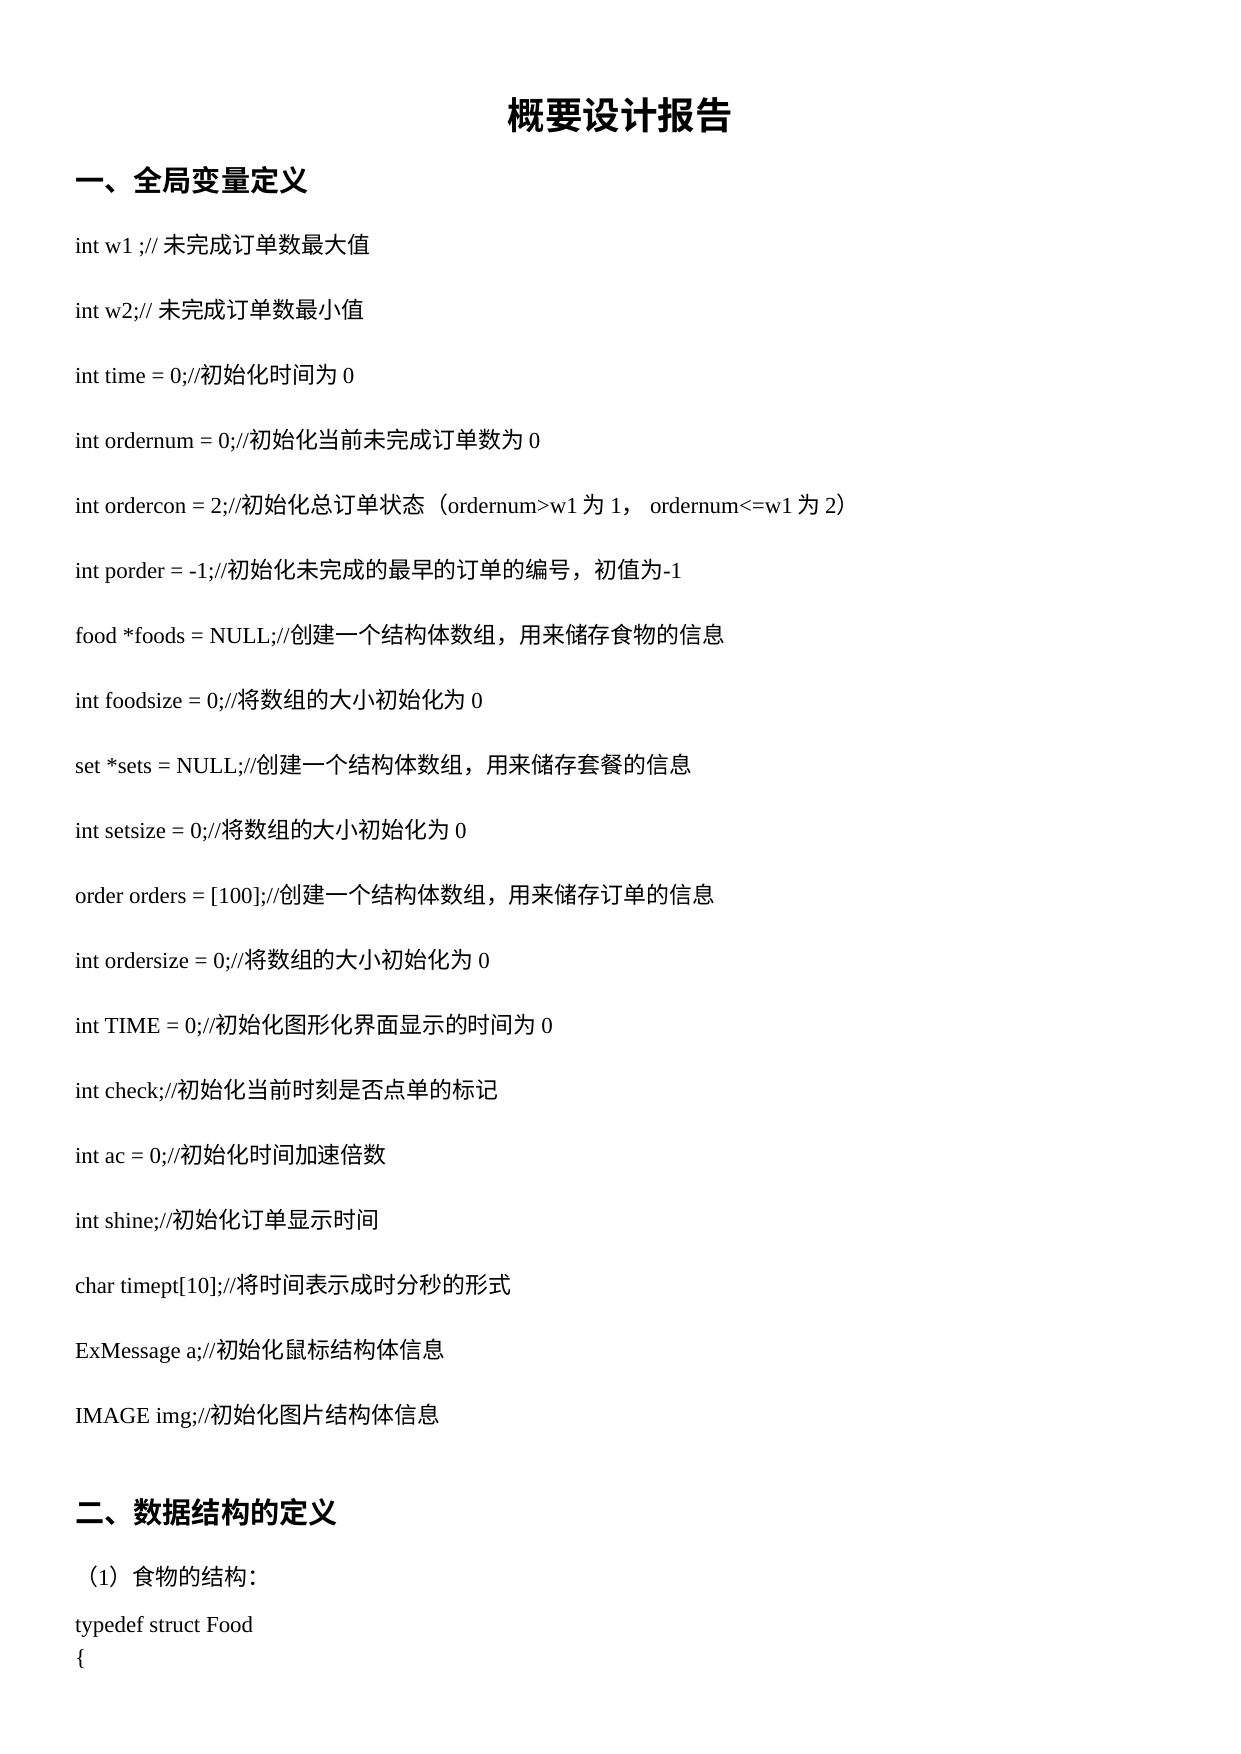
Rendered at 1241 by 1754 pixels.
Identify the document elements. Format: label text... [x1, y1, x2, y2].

text int ac = 0;//初始化时间加速倍数 [75, 1121, 1165, 1186]
text set *sets = NULL;//创建一个结构体数组，用来储存套餐的信息 [75, 731, 1165, 796]
text int shine;//初始化订单显示时间 [75, 1186, 1165, 1251]
text int time = 0;//初始化时间为0 [75, 341, 1165, 406]
text （1）食物的结构： [75, 1543, 1165, 1608]
text ExMessage a;//初始化鼠标结构体信息 [75, 1316, 1165, 1381]
text order orders = [100];//创建一个结构体数组，用来储存订单的信息 [75, 861, 1165, 926]
text int w1 ;// 未完成订单数最大值 [75, 211, 1165, 276]
text int check;//初始化当前时刻是否点单的标记 [75, 1056, 1165, 1121]
text int ordernum = 0;//初始化当前未完成订单数为0 [75, 406, 1165, 471]
text int foodsize = 0;//将数组的大小初始化为0 [75, 666, 1165, 731]
text 概要设计报告 [75, 81, 1165, 146]
text int TIME = 0;//初始化图形化界面显示的时间为0 [75, 991, 1165, 1056]
text { [75, 1641, 1165, 1673]
text int ordersize = 0;//将数组的大小初始化为 0 [75, 926, 1165, 991]
text typedef struct Food [75, 1608, 1165, 1641]
text int ordercon = 2;//初始化总订单状态（ordernum>w1为 1， ordernum<=w1为2） [75, 471, 1165, 536]
text int porder = -1;//初始化未完成的最早的订单的编号，初值为-1 [75, 536, 1165, 601]
text IMAGE img;//初始化图片结构体信息 [75, 1381, 1165, 1446]
text 一、全局变量定义 [75, 146, 1165, 211]
text 二、数据结构的定义 [75, 1478, 1165, 1543]
text char timept[10];//将时间表示成时分秒的形式 [75, 1251, 1165, 1316]
text int setsize = 0;//将数组的大小初始化为0 [75, 796, 1165, 861]
text food *foods = NULL;//创建一个结构体数组，用来储存食物的信息 [75, 601, 1165, 666]
text int w2;// 未完成订单数最小值 [75, 276, 1165, 341]
